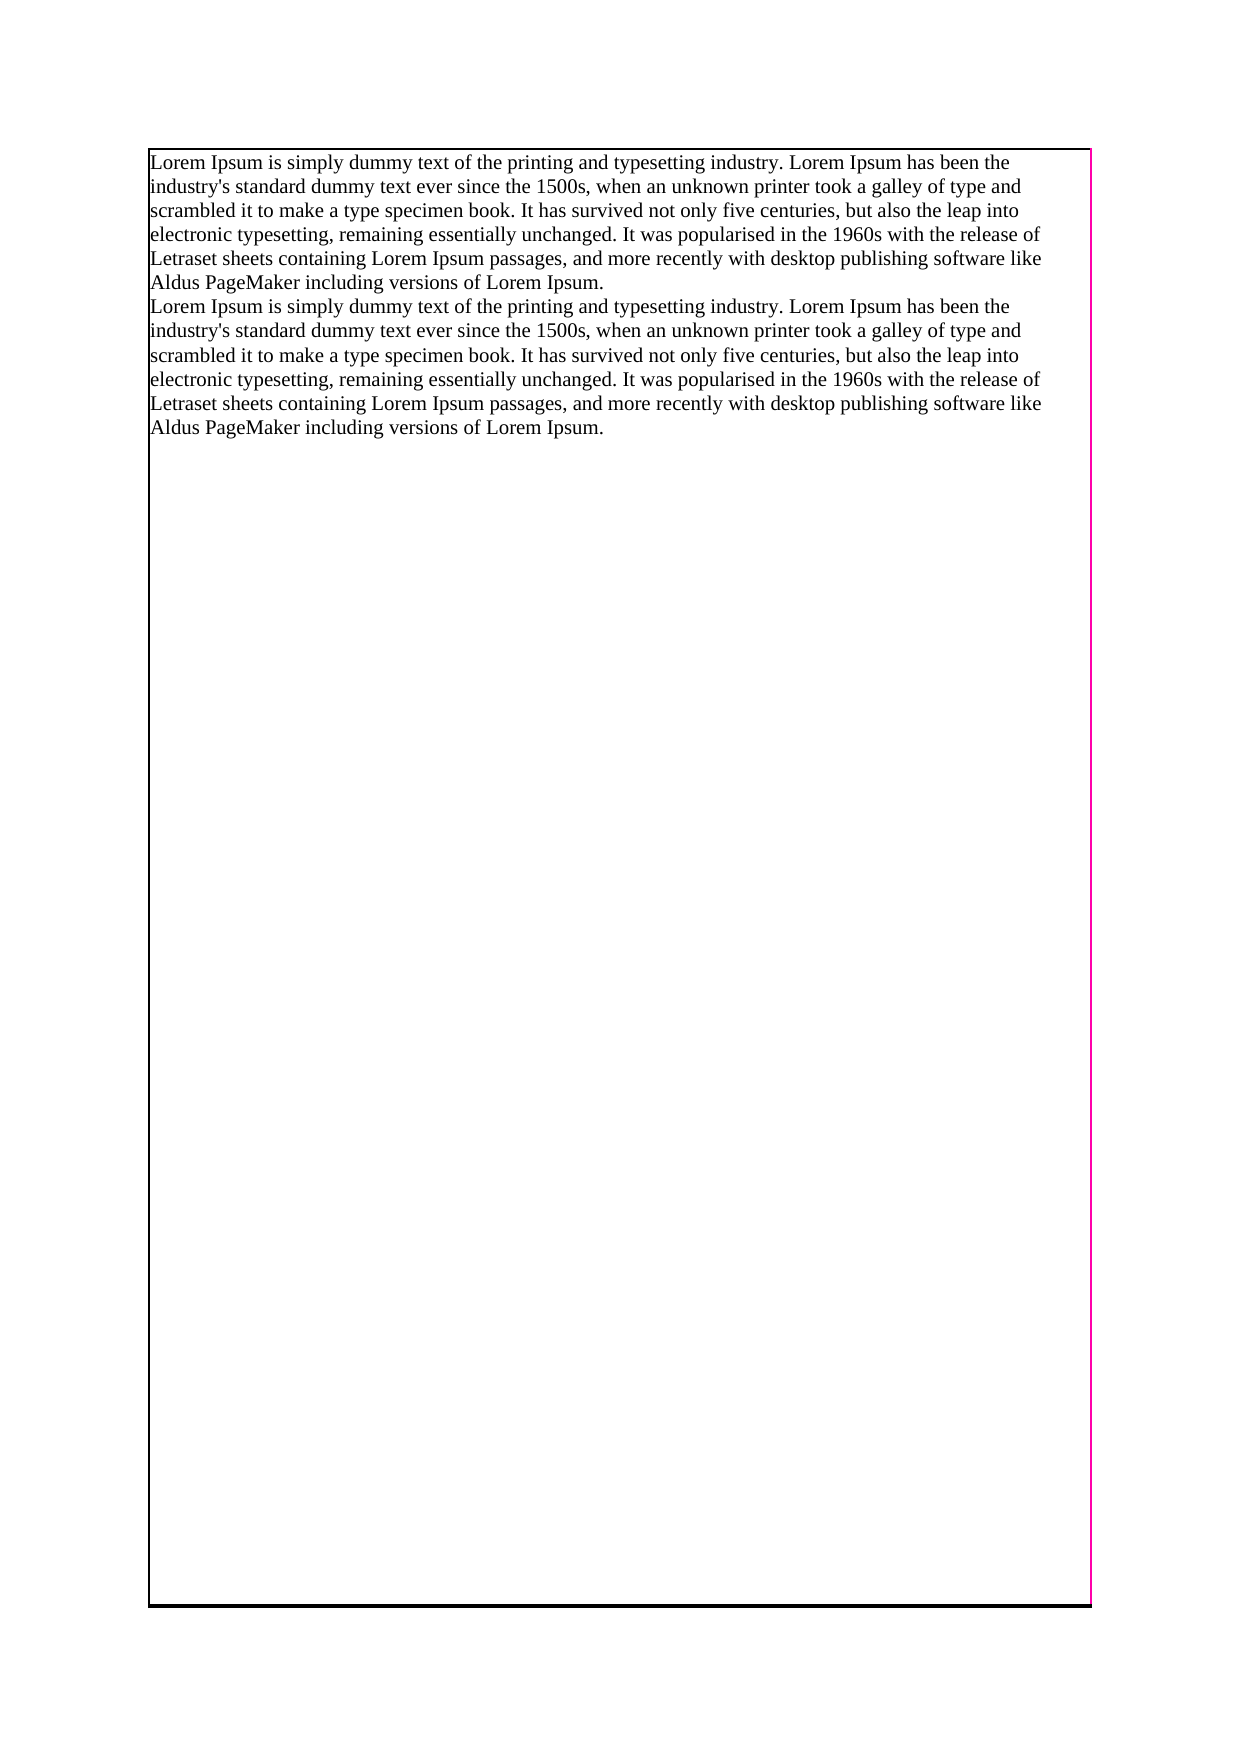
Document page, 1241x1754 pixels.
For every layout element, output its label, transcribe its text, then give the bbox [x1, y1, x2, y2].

text Lorem Ipsum is simply dummy text of the printing and typesetting industry. Lorem Ipsum has been the industry's standard dummy text ever since the 1500s, when an unknown printer took a galley of type and scrambled it to make a type specimen book. It has survived not only five centuries, but also the leap into electronic typesetting, remaining essentially unchanged. It was popularised in the 1960s with the release of Letraset sheets containing Lorem Ipsum passages, and more recently with desktop publishing software like Aldus PageMaker including versions of Lorem Ipsum. [150, 294, 1090, 439]
text Lorem Ipsum is simply dummy text of the printing and typesetting industry. Lorem Ipsum has been the industry's standard dummy text ever since the 1500s, when an unknown printer took a galley of type and scrambled it to make a type specimen book. It has survived not only five centuries, but also the leap into electronic typesetting, remaining essentially unchanged. It was popularised in the 1960s with the release of Letraset sheets containing Lorem Ipsum passages, and more recently with desktop publishing software like Aldus PageMaker including versions of Lorem Ipsum. [150, 150, 1090, 294]
